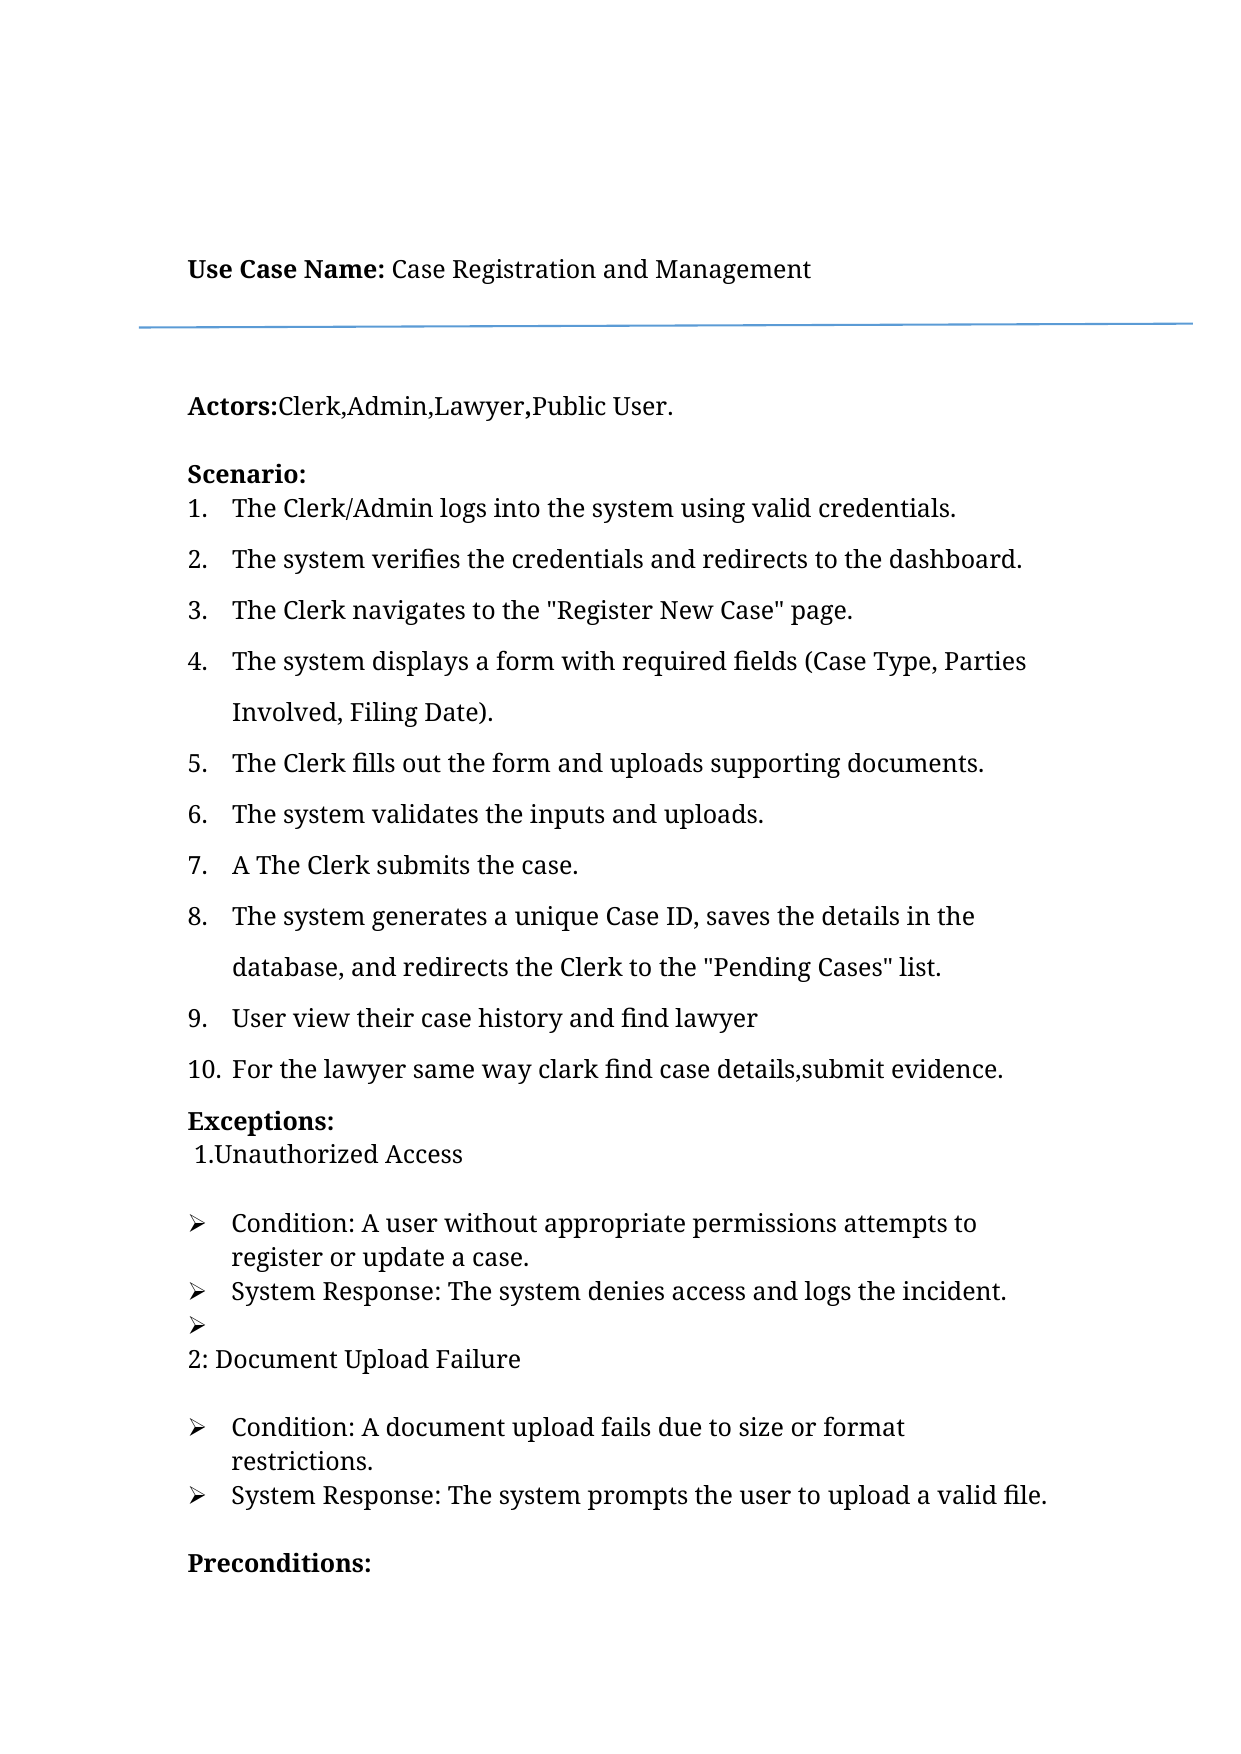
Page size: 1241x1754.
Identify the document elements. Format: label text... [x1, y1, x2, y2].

list Condition: A document upload fails due to size or format restrictions. [187, 1410, 1053, 1478]
list The Clerk fills out the form and uploads supporting documents. [187, 746, 1053, 780]
list For the lawyer same way clark find case details,submit evidence. [187, 1052, 1053, 1086]
text Actors:Clerk,Admin,Lawyer,Public User. [187, 388, 1053, 422]
list Preconditions: [187, 1546, 1053, 1580]
list The Clerk navigates to the "Register New Case" page. [187, 593, 1053, 627]
list The system displays a form with required fields (Case Type, Parties Involved, Filing Date). [187, 644, 1053, 729]
list A The Clerk submits the case. [187, 848, 1053, 882]
text 1.Unauthorized Access [187, 1137, 1053, 1171]
text Exceptions: [187, 1103, 1053, 1137]
list System Response: The system prompts the user to upload a valid file. [187, 1478, 1053, 1512]
list The system validates the inputs and uploads. [187, 797, 1053, 831]
text Use Case Name: Case Registration and Management [187, 252, 1053, 286]
list User view their case history and find lawyer [187, 1001, 1053, 1035]
list The system generates a unique Case ID, saves the details in the database, and redirects the Clerk to the "Pending Cases" list. [187, 899, 1053, 984]
list Condition: A user without appropriate permissions attempts to register or update a case. [187, 1205, 1053, 1273]
text Scenario: [187, 457, 1053, 491]
list The system verifies the credentials and redirects to the dashboard. [187, 542, 1053, 576]
list System Response: The system denies access and logs the incident. [187, 1273, 1053, 1307]
list The Clerk/Admin logs into the system using valid credentials. [187, 491, 1053, 525]
text 2: Document Upload Failure [187, 1342, 1053, 1376]
